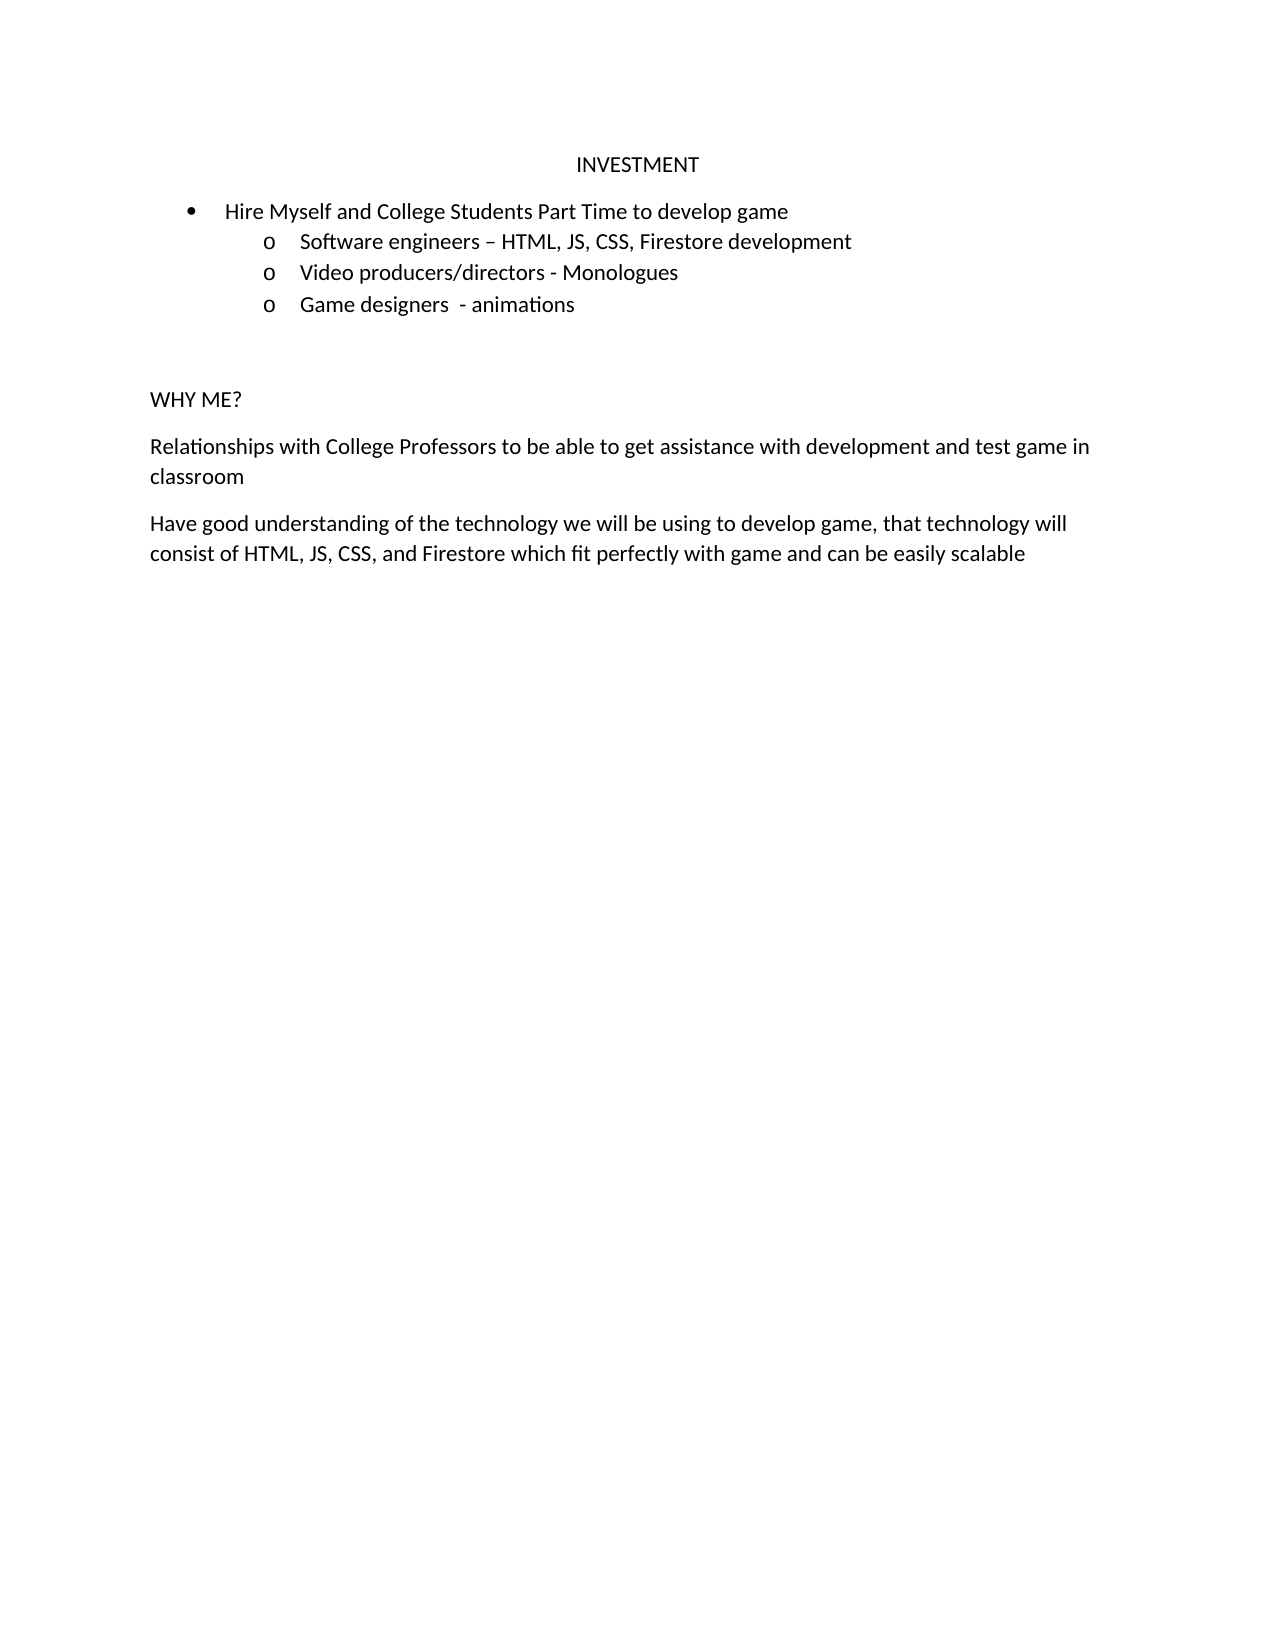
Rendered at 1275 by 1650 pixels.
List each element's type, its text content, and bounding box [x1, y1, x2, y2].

text WHY ME? [150, 385, 1125, 413]
text Relationships with College Professors to be able to get assistance with development and test game in classroom [150, 432, 1125, 490]
list Game designers - animations [262, 290, 1125, 319]
list Video producers/directors - Monologues [262, 258, 1125, 288]
text INVESTMENT [150, 150, 1125, 178]
list Software engineers – HTML, JS, CSS, Firestore development [262, 227, 1125, 256]
text Have good understanding of the technology we will be using to develop game, that technology will consist of HTML, JS, CSS, and Firestore which fit perfectly with game and can be easily scalable [150, 509, 1125, 567]
list Hire Myself and College Students Part Time to develop game [187, 197, 1125, 225]
